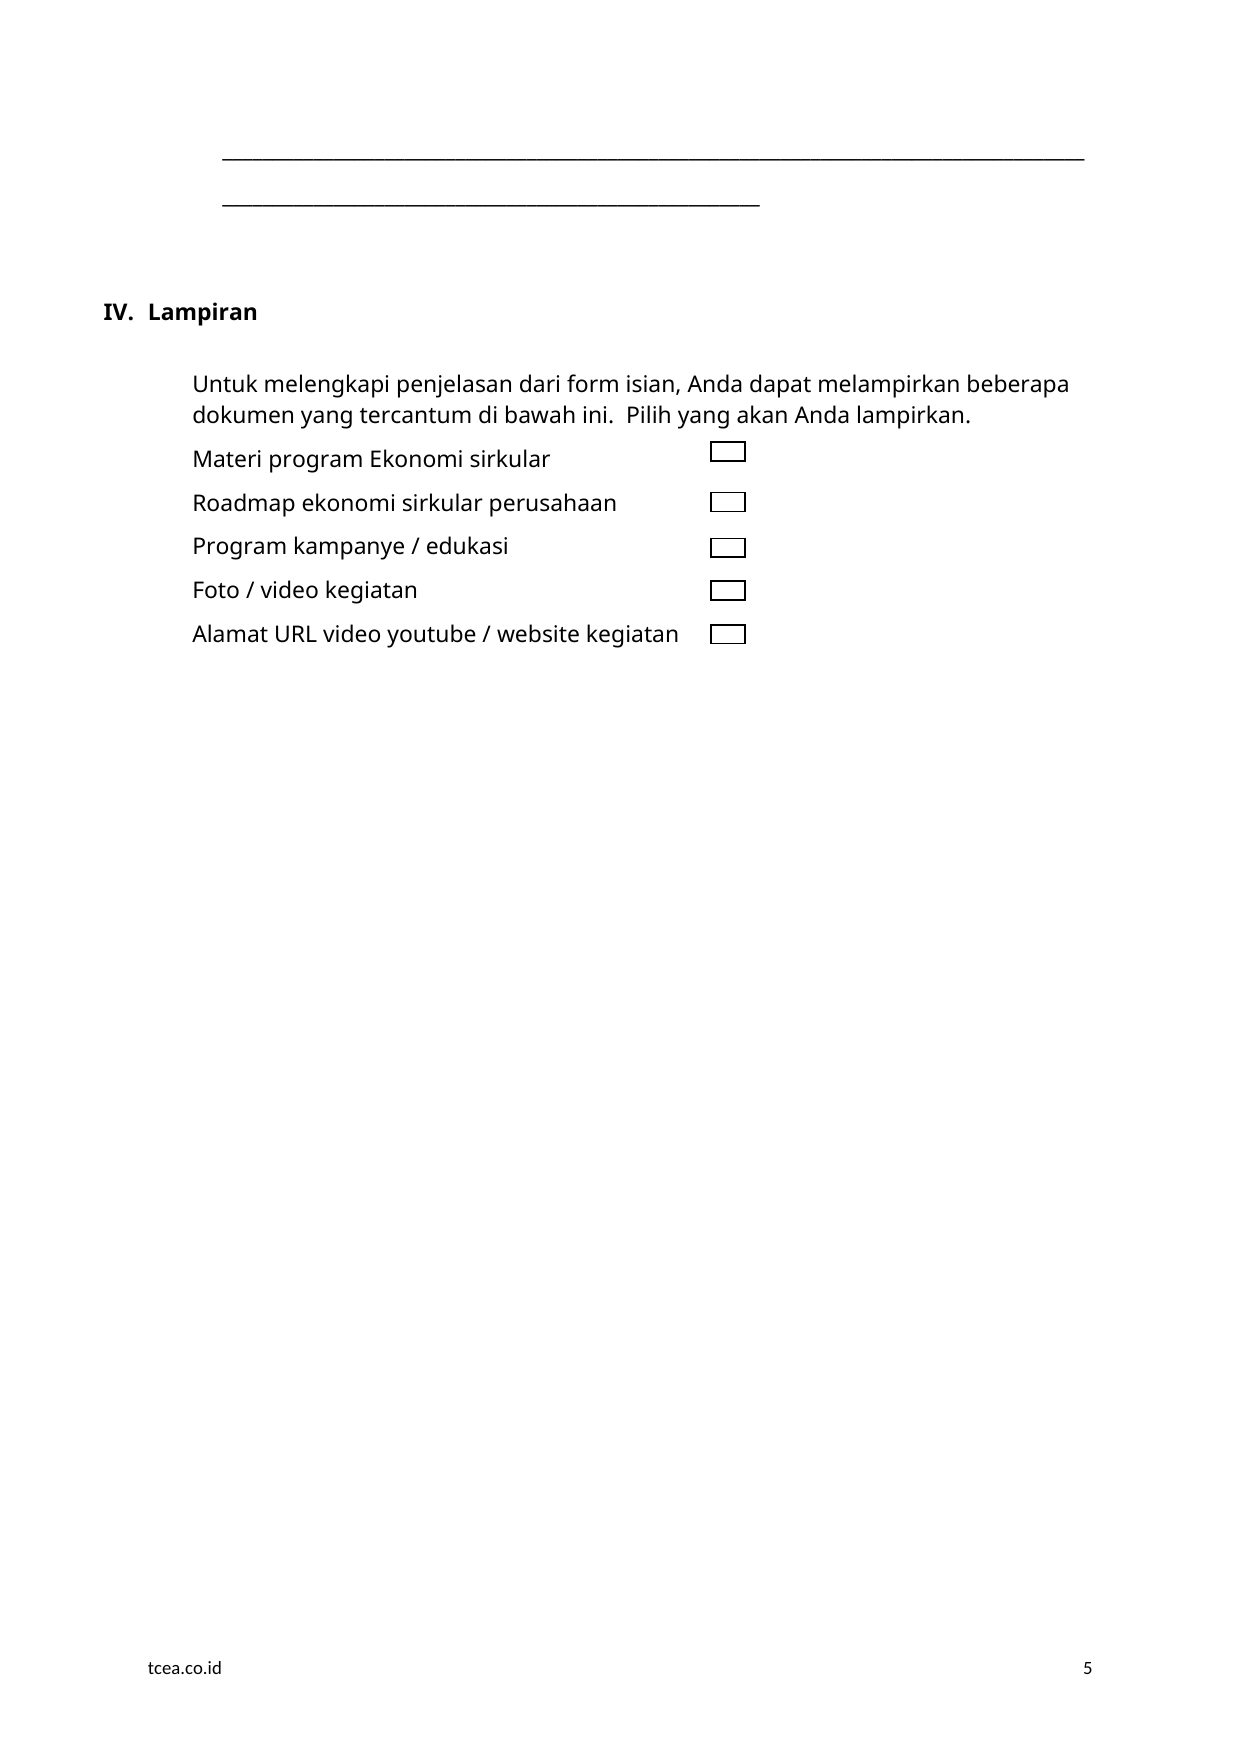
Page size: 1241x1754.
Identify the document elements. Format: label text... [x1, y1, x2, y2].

text Alamat URL video youtube / website kegiatan [192, 618, 1092, 649]
text Program kampanye / edukasi [192, 530, 1092, 562]
text Materi program Ekonomi sirkular [192, 443, 1092, 474]
text __________________________________________________________________________________________________________________________________________ [222, 132, 1092, 211]
text Roadmap ekonomi sirkular perusahaan [192, 487, 1092, 518]
text Untuk melengkapi penjelasan dari form isian, Anda dapat melampirkan beberapa dokumen yang tercantum di bawah ini. Pilih yang akan Anda lampirkan. [192, 368, 1092, 430]
text IV. Lampiran [103, 296, 1092, 327]
text Foto / video kegiatan [192, 574, 1092, 605]
